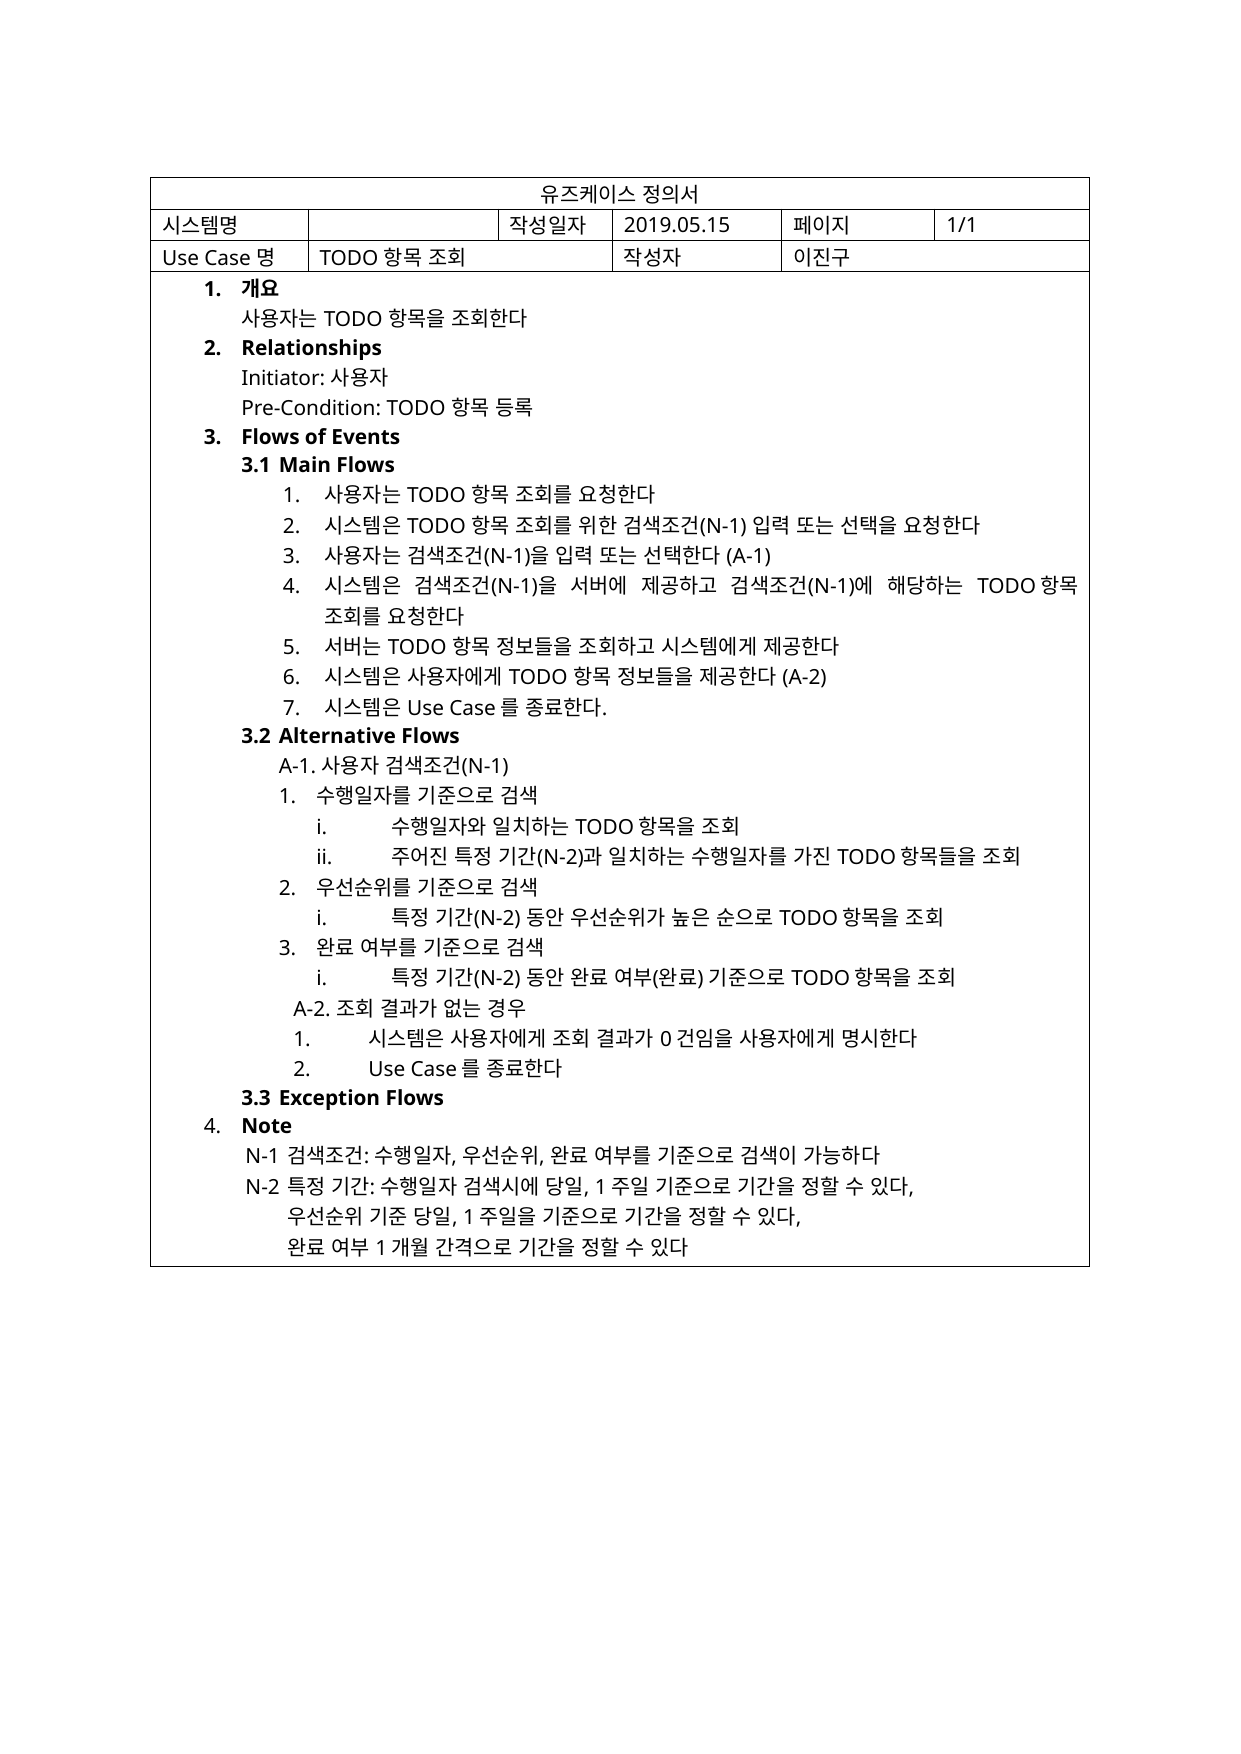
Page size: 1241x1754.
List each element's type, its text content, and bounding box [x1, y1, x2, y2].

table_cell [309, 210, 498, 240]
table_cell 시스템명 [151, 210, 308, 240]
table_cell Use Case 명 [151, 241, 308, 271]
table_cell 작성자 [613, 241, 781, 271]
table_cell 개요 사용자는 TODO 항목을 조회한다 Relationships Initiator: 사용자 Pre-Condition: TODO 항목 등록 Flows of Events Main Flows 사용자는 TODO 항목 조회를 요청한다 시스템은 TODO 항목 조회를 위한 검색조건(N-1) 입력 또는 선택을 요청한다 사용자는 검색조건(N-1)을 입력 또는 선택한다 (A-1) 시스템은 검색조건(N-1)을 서버에 제공하고 검색조건(N-1)에 해당하는 TODO항목 조회를 요청한다 서버는 TODO 항목 정보들을 조회하고 시스템에게 제공한다 시스템은 사용자에게 TODO 항목 정보들을 제공한다 (A-2) 시스템은 Use Case를 종료한다. Alternative Flows A-1. 사용자 검색조건(N-1) 수행일자를 기준으로 검색 수행일자와 일치하는 TODO항목을 조회 주어진 특정 기간(N-2)과 일치하는 수행일자를 가진 TODO항목들을 조회 우선순위를 기준으로 검색 특정 기간(N-2) 동안 우선순위가 높은 순으로 TODO항목을 조회 완료 여부를 기준으로 검색 특정 기간(N-2) 동안 완료 여부(완료) 기준으로 TODO항목을 조회 A-2. 조회 결과가 없는 경우 시스템은 사용자에게 조회 결과가 0건임을 사용자에게 명시한다 Use Case를 종료한다 Exception Flows Note 검색조건: 수행일자, 우선순위, 완료 여부를 기준으로 검색이 가능하다 특정 기간: 수행일자 검색시에 당일, 1주일 기준으로 기간을 정할 수 있다, 우선순위 기준 당일, 1주일을 기준으로 기간을 정할 수 있다, 완료 여부 1개월 간격으로 기간을 정할 수 있다 [151, 272, 1089, 1266]
table_header 유즈케이스 정의서 [151, 178, 1089, 208]
table_cell 페이지 [782, 210, 934, 240]
table_cell 1/1 [935, 210, 1089, 240]
table_cell TODO 항목 조회 [309, 241, 612, 271]
table_cell 이진구 [782, 241, 1089, 271]
table_cell 2019.05.15 [613, 210, 781, 240]
table_cell 작성일자 [499, 210, 612, 240]
